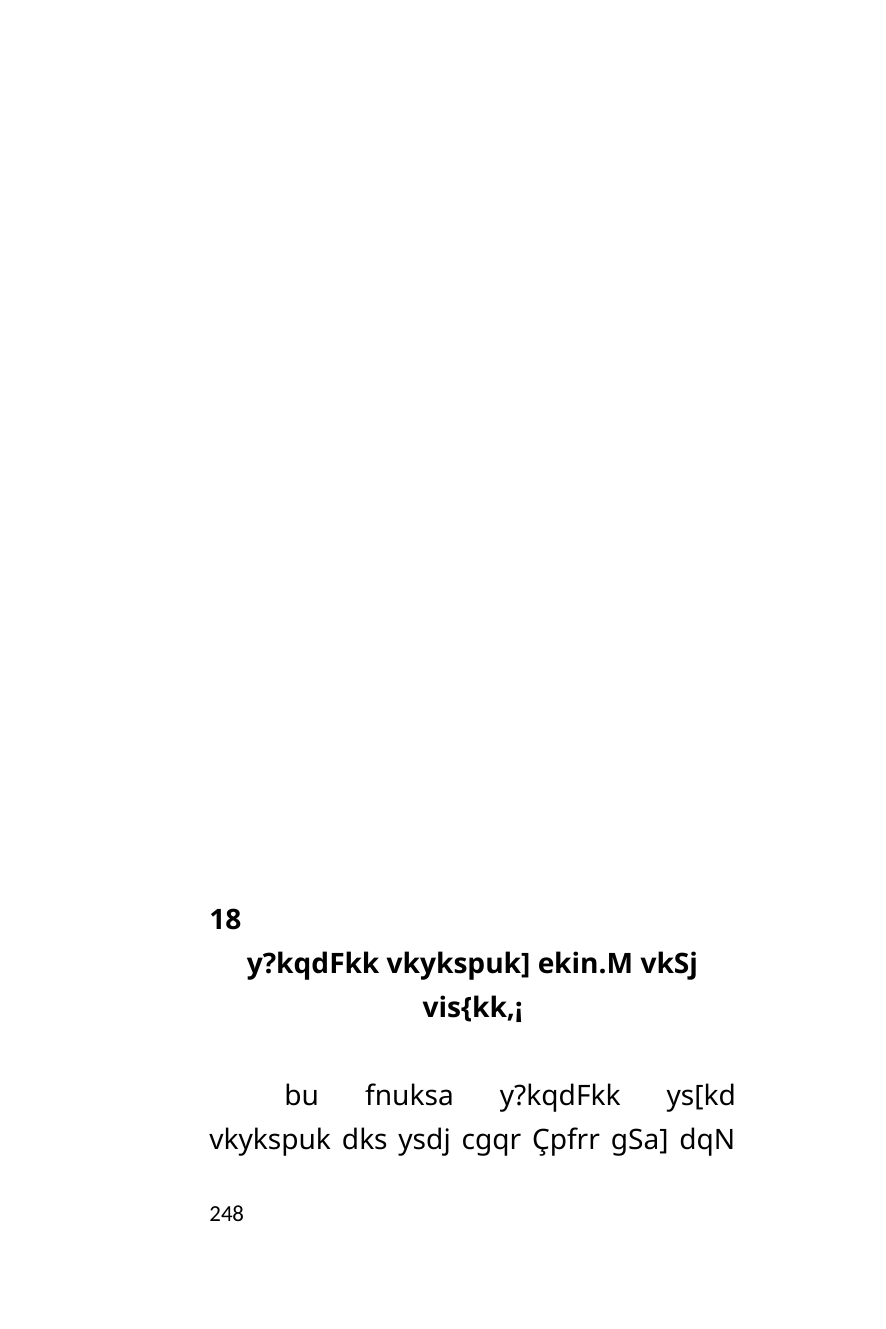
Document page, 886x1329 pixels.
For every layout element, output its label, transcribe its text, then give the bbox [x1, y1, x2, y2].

text y?kqdFkk vkykspuk] ekin.M vkSj vis{kk,¡ [209, 943, 736, 1026]
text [209, 1075, 736, 1158]
text 18 [209, 899, 736, 937]
